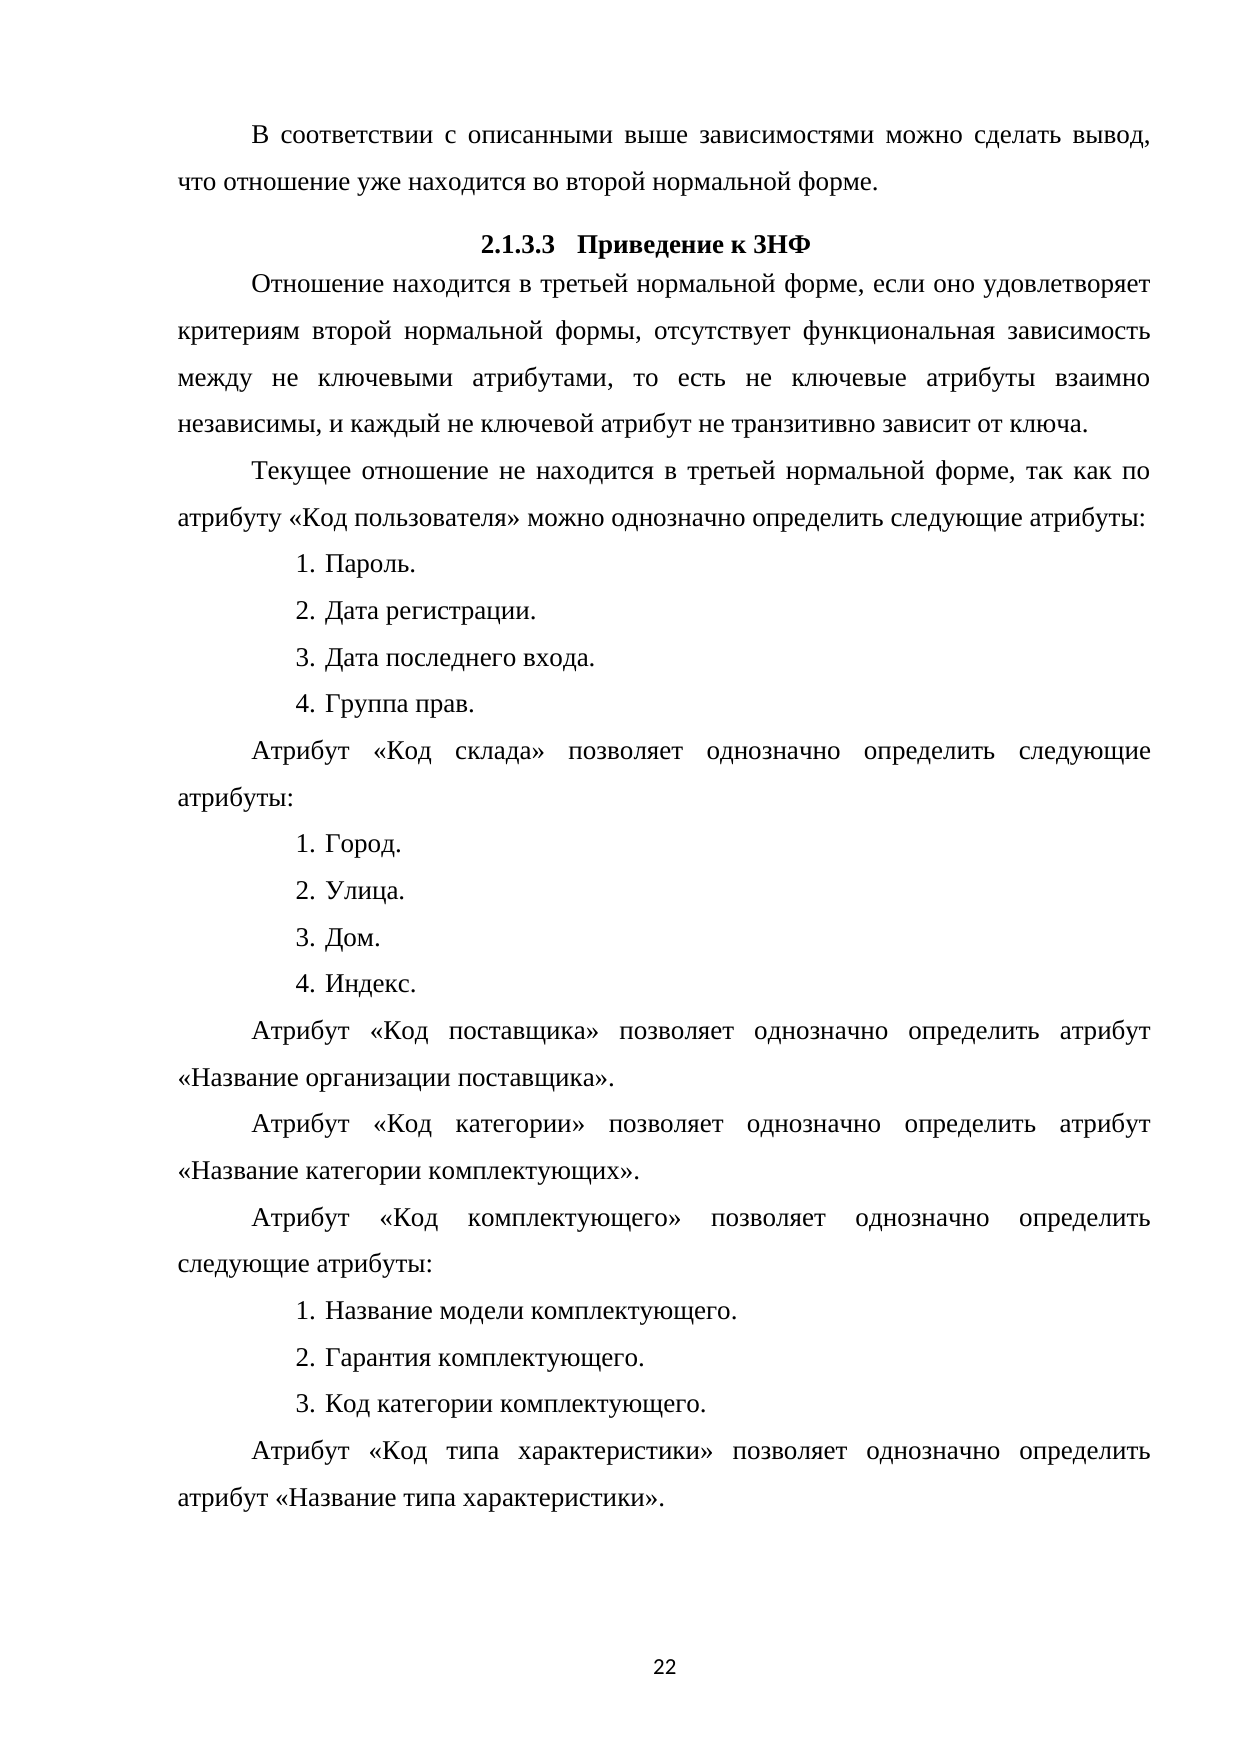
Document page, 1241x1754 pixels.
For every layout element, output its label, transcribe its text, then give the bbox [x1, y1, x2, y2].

list Дом. [266, 921, 1152, 952]
list Пароль. [266, 548, 1152, 579]
list Код категории комплектующего. [266, 1388, 1152, 1419]
list Город. [266, 828, 1152, 859]
list Индекс. [266, 968, 1152, 999]
text Атрибут «Код типа характеристики» позволяет однозначно определить атрибут «Название типа характеристики». [177, 1434, 1152, 1512]
text Атрибут «Код поставщика» позволяет однозначно определить атрибут «Название организации поставщика». [177, 1014, 1152, 1092]
list Группа прав. [266, 688, 1152, 719]
list Дата последнего входа. [266, 641, 1152, 672]
text Текущее отношение не находится в третьей нормальной форме, так как по атрибуту «Код пользователя» можно однозначно определить следующие атрибуты: [177, 454, 1152, 532]
list Название модели комплектующего. [266, 1294, 1152, 1325]
text Отношение находится в третьей нормальной форме, если оно удовлетворяет критериям второй нормальной формы, отсутствует функциональная зависимость между не ключевыми атрибутами, то есть не ключевые атрибуты взаимно независимы, и каждый не ключевой атрибут не транзитивно зависит от ключа. [177, 268, 1152, 439]
list Дата регистрации. [266, 594, 1152, 625]
list Приведение к 3НФ [177, 228, 1152, 259]
text Атрибут «Код комплектующего» позволяет однозначно определить следующие атрибуты: [177, 1201, 1152, 1279]
text Атрибут «Код категории» позволяет однозначно определить атрибут «Название категории комплектующих». [177, 1108, 1152, 1185]
list Улица. [266, 874, 1152, 905]
text Атрибут «Код склада» позволяет однозначно определить следующие атрибуты: [177, 734, 1152, 812]
list Гарантия комплектующего. [266, 1341, 1152, 1372]
text В соответствии с описанными выше зависимостями можно сделать вывод, что отношение уже находится во второй нормальной форме. [177, 118, 1152, 196]
